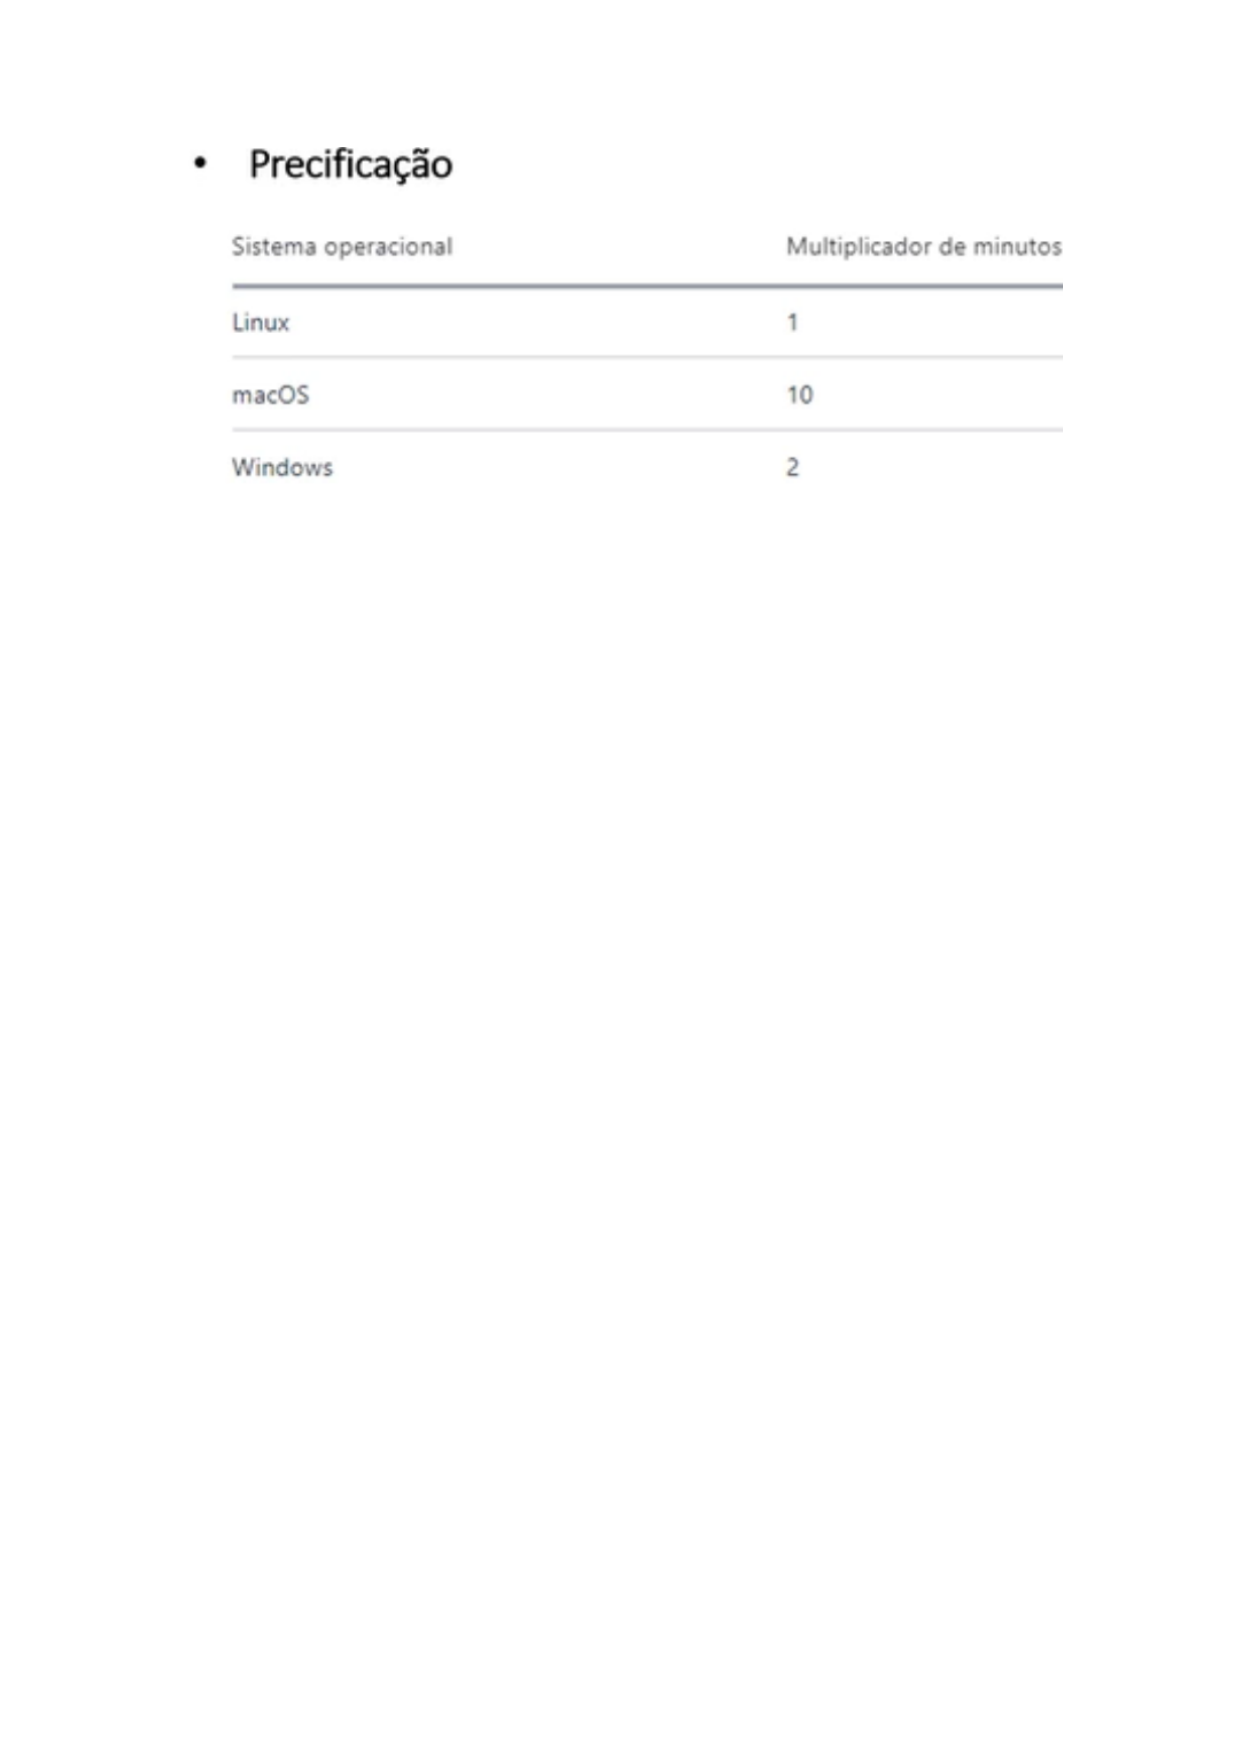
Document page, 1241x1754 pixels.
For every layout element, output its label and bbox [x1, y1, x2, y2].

picture [177, 147, 1063, 497]
